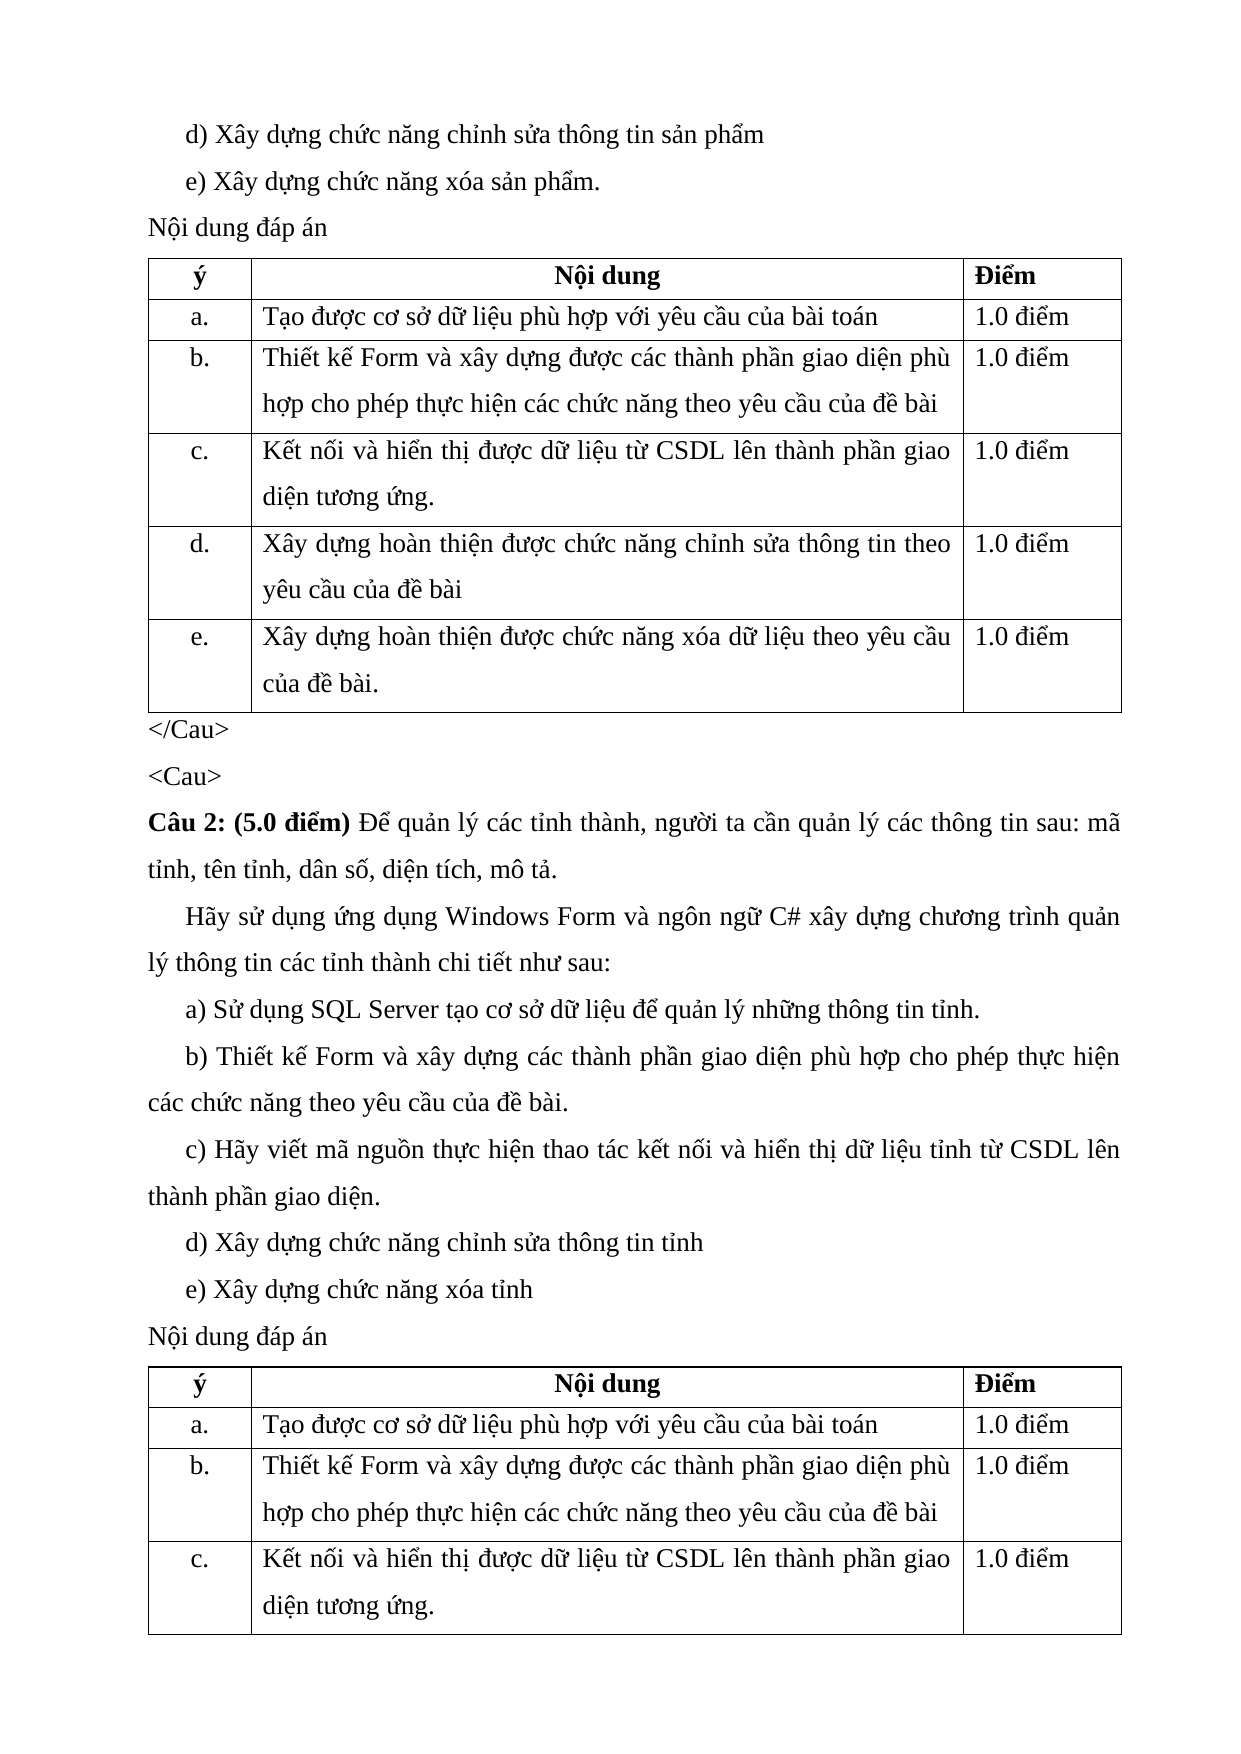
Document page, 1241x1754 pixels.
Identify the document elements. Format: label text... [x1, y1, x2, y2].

table_header ý [149, 1368, 251, 1407]
table_cell 1.0 điểm [964, 1542, 1121, 1634]
table_cell Kết nối và hiển thị được dữ liệu từ CSDL lên thành phần giao diện tương ứng. [252, 434, 963, 526]
table_cell 1.0 điểm [964, 341, 1121, 433]
text c) Hãy viết mã nguồn thực hiện thao tác kết nối và hiển thị dữ liệu tỉnh từ CSDL lên thành phần giao diện. [148, 1133, 1122, 1211]
table_cell Thiết kế Form và xây dựng được các thành phần giao diện phù hợp cho phép thực hiện các chức năng theo yêu cầu của đề bài [252, 1449, 963, 1541]
text Hãy sử dụng ứng dụng Windows Form và ngôn ngữ C# xây dựng chương trình quản lý thông tin các tỉnh thành chi tiết như sau: [148, 900, 1122, 978]
table_cell a. [149, 1408, 251, 1448]
table_cell 1.0 điểm [964, 527, 1121, 619]
text Câu 2: (5.0 điểm) Để quản lý các tỉnh thành, người ta cần quản lý các thông tin sau: mã tỉnh, tên tỉnh, dân số, diện tích, mô tả. [148, 806, 1122, 884]
table_header Điểm [964, 1368, 1121, 1407]
table_cell b. [149, 341, 251, 433]
table_cell 1.0 điểm [964, 434, 1121, 526]
table_cell c. [149, 434, 251, 526]
text e) Xây dựng chức năng xóa sản phẩm. [148, 165, 1122, 196]
table_header Nội dung [252, 1368, 963, 1407]
text a) Sử dụng SQL Server tạo cơ sở dữ liệu để quản lý những thông tin tỉnh. [148, 993, 1122, 1024]
table_cell d. [149, 527, 251, 619]
table_cell b. [149, 1449, 251, 1541]
table_cell 1.0 điểm [964, 1408, 1121, 1448]
text e) Xây dựng chức năng xóa tỉnh [148, 1273, 1122, 1304]
table_header ý [149, 259, 251, 299]
table_cell 1.0 điểm [964, 1449, 1121, 1541]
table_cell Thiết kế Form và xây dựng được các thành phần giao diện phù hợp cho phép thực hiện các chức năng theo yêu cầu của đề bài [252, 341, 963, 433]
text d) Xây dựng chức năng chỉnh sửa thông tin sản phẩm [148, 118, 1122, 149]
text d) Xây dựng chức năng chỉnh sửa thông tin tỉnh [148, 1226, 1122, 1258]
text Nội dung đáp án [148, 1320, 1122, 1351]
table_cell a. [149, 300, 251, 339]
table_header Điểm [964, 259, 1121, 299]
table_cell c. [149, 1542, 251, 1634]
table_cell Xây dựng hoàn thiện được chức năng chỉnh sửa thông tin theo yêu cầu của đề bài [252, 527, 963, 619]
table_cell Tạo được cơ sở dữ liệu phù hợp với yêu cầu của bài toán [252, 300, 963, 339]
text b) Thiết kế Form và xây dựng các thành phần giao diện phù hợp cho phép thực hiện các chức năng theo yêu cầu của đề bài. [148, 1040, 1122, 1118]
table_cell 1.0 điểm [964, 300, 1121, 339]
text Nội dung đáp án [148, 211, 1122, 243]
table_cell Tạo được cơ sở dữ liệu phù hợp với yêu cầu của bài toán [252, 1408, 963, 1448]
text <Cau> [148, 760, 1122, 791]
text </Cau> [148, 713, 1122, 744]
table_cell e. [149, 620, 251, 712]
table_cell 1.0 điểm [964, 620, 1121, 712]
table_cell Xây dựng hoàn thiện được chức năng xóa dữ liệu theo yêu cầu của đề bài. [252, 620, 963, 712]
table_header Nội dung [252, 259, 963, 299]
table_cell Kết nối và hiển thị được dữ liệu từ CSDL lên thành phần giao diện tương ứng. [252, 1542, 963, 1634]
